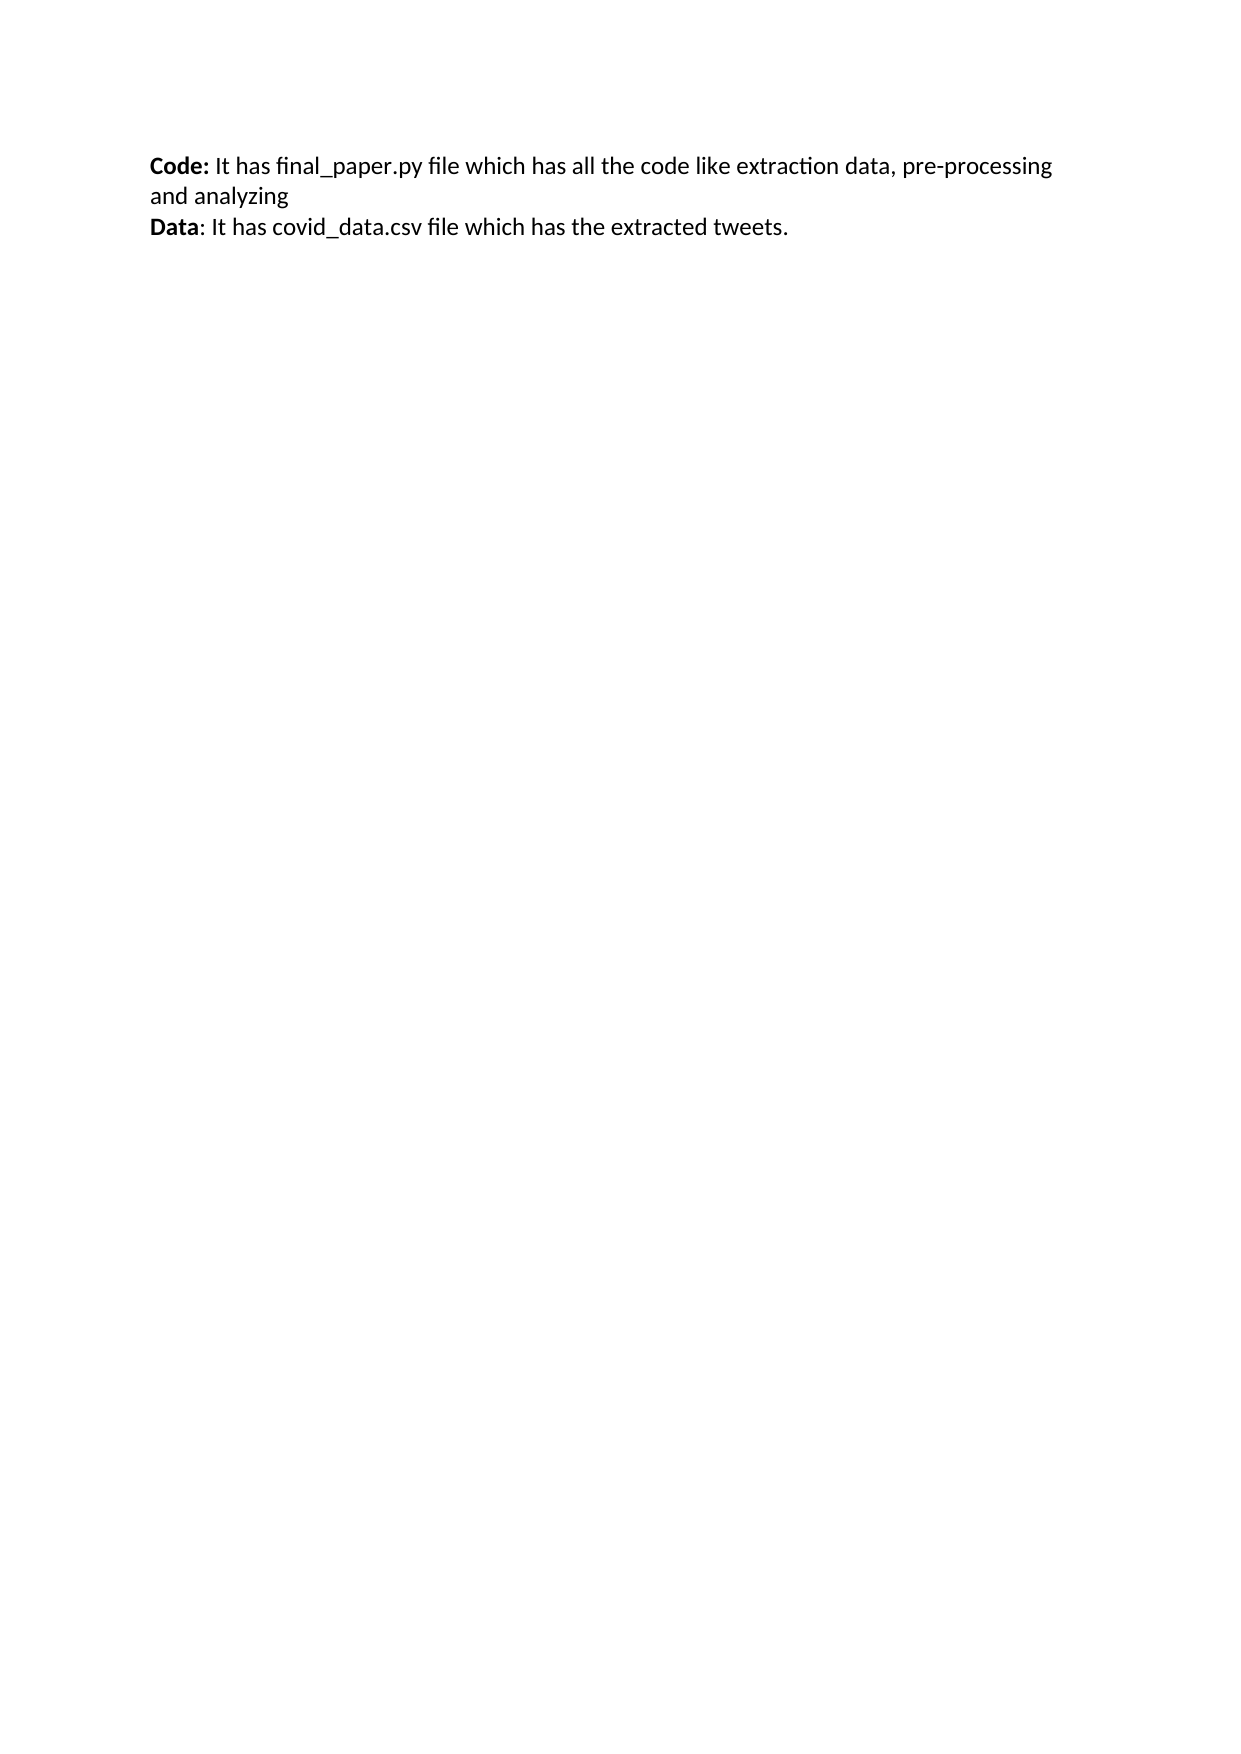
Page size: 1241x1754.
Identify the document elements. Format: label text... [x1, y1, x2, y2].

text Code: It has final_paper.py file which has all the code like extraction data, pre-processing and analyzing [150, 150, 1090, 211]
text Data: It has covid_data.csv file which has the extracted tweets. [150, 211, 1090, 242]
